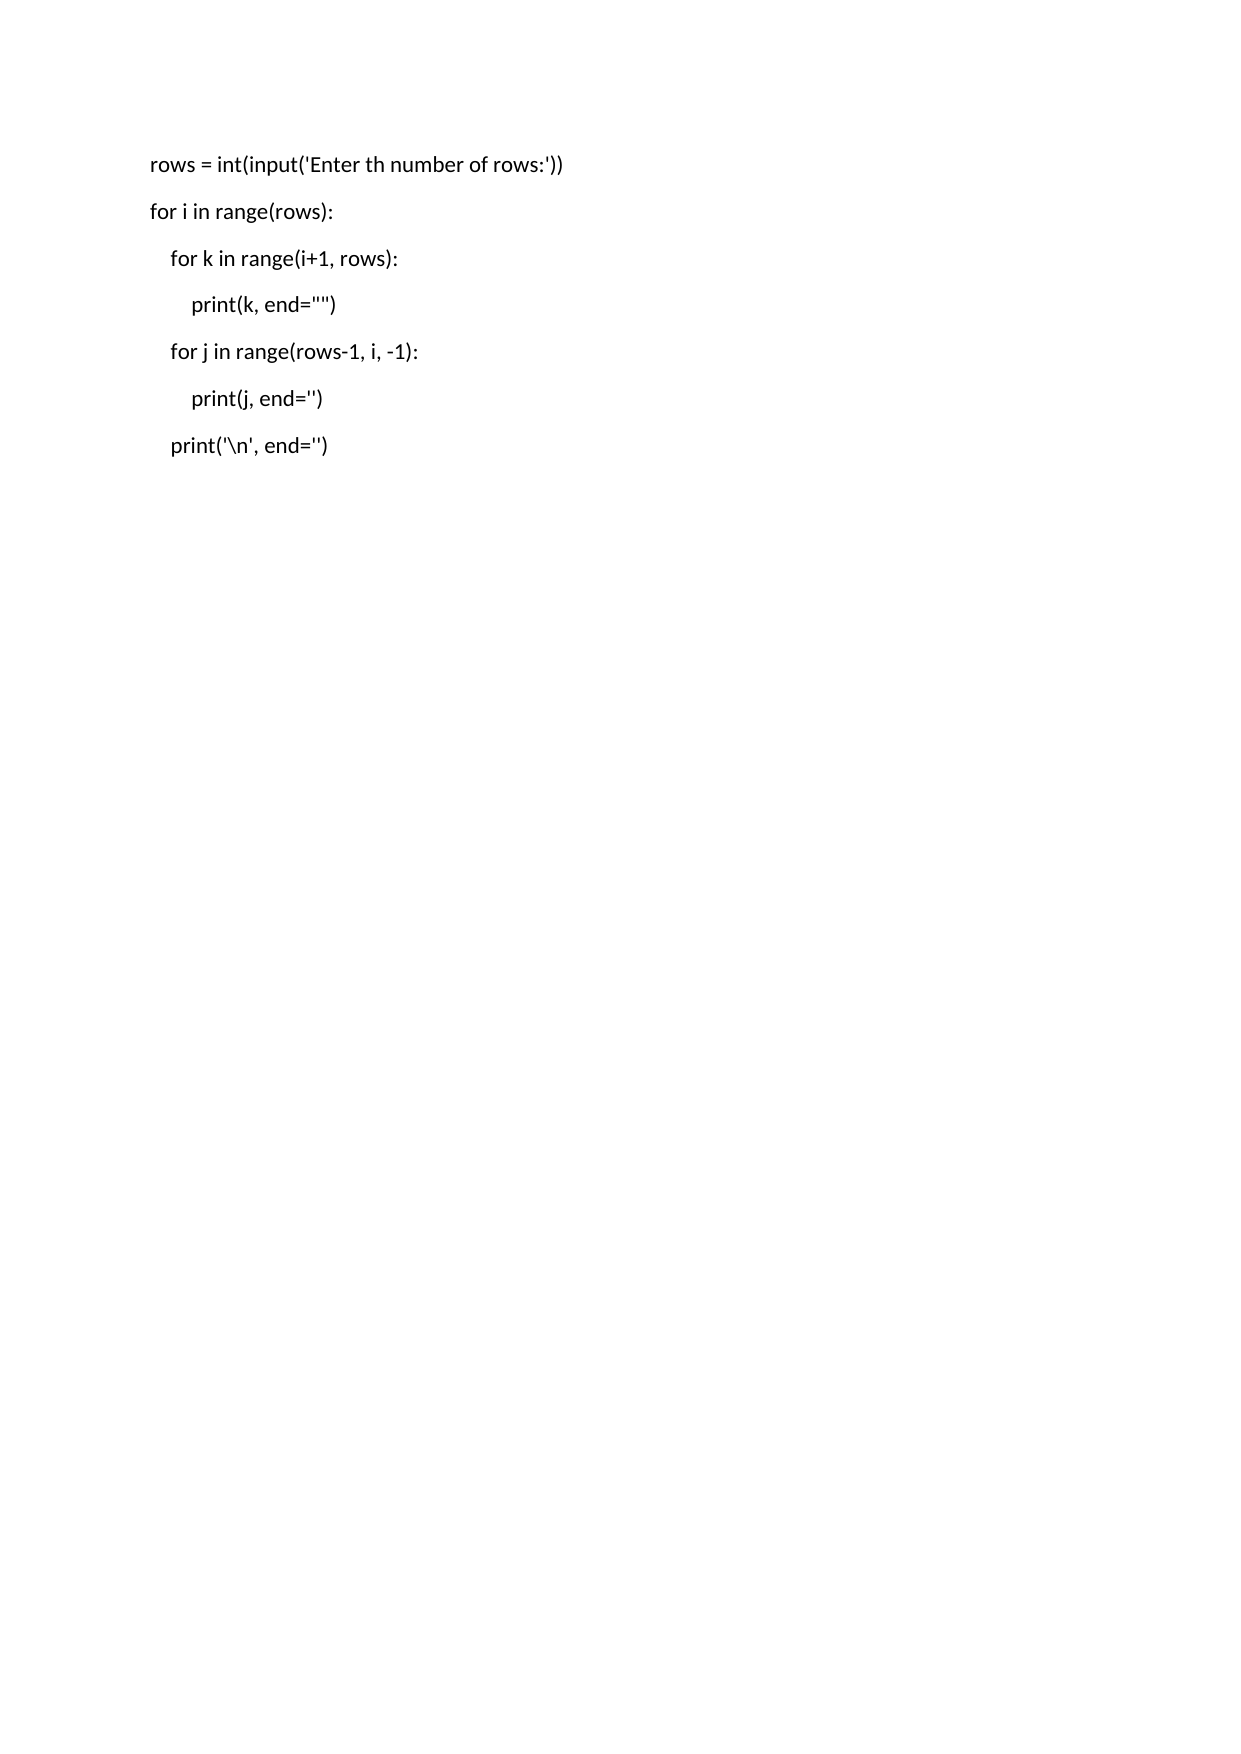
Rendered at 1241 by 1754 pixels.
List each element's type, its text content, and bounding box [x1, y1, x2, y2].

text print(j, end='') [150, 384, 1090, 412]
text for j in range(rows-1, i, -1): [150, 337, 1090, 366]
text rows = int(input('Enter th number of rows:')) [150, 150, 1090, 178]
text for k in range(i+1, rows): [150, 244, 1090, 272]
text for i in range(rows): [150, 197, 1090, 225]
text print(k, end="") [150, 291, 1090, 319]
text print('\n', end='') [150, 431, 1090, 459]
